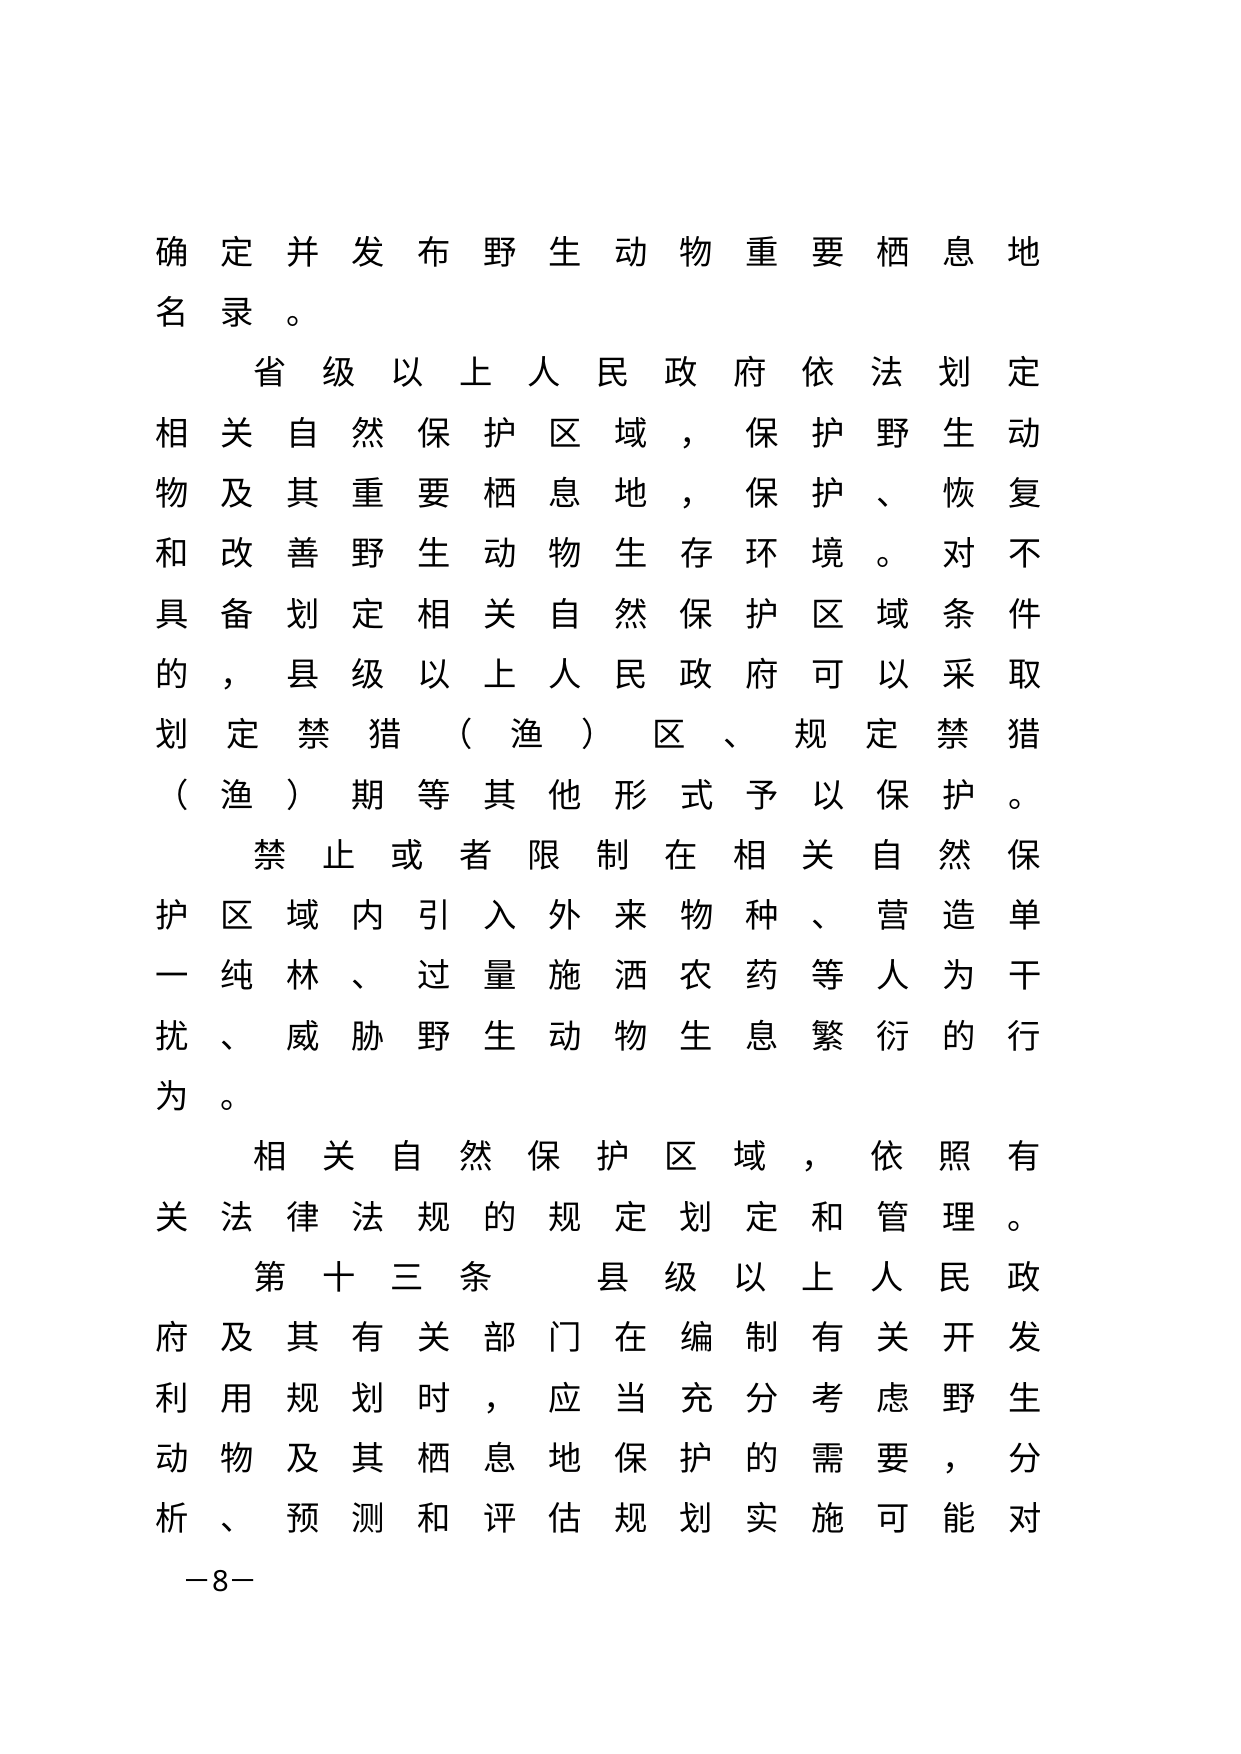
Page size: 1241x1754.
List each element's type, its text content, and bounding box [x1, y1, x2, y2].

text 禁止或者限制在相关自然保护区域内引入外来物种、营造单一纯林、过量施洒农药等人为干扰、威胁野生动物生息繁衍的行为。 [155, 823, 1073, 1124]
text 省级以上人民政府依法划定相关自然保护区域，保护野生动物及其重要栖息地，保护、恢复和改善野生动物生存环境。对不具备划定相关自然保护区域条件的，县级以上人民政府可以采取划定禁猎（渔）区、规定禁猎（渔）期等其他形式予以保护。 [155, 340, 1073, 823]
text 第十二条 国务院野生动物保护主管部门应当会同国务院有关部门，根据野生动物及其栖息地状况的调查、监测和评估结果，确定并发布野生动物重要栖息地名录。 [155, 219, 1073, 340]
text 相关自然保护区域，依照有关法律法规的规定划定和管理。 [155, 1124, 1073, 1245]
text 第十三条 县级以上人民政府及其有关部门在编制有关开发利用规划时，应当充分考虑野生动物及其栖息地保护的需要，分析、预测和评估规划实施可能对野生动物及其栖息地保护产生的整体影响，避免或者减少规划实施可能造成的不利后果。 [155, 1245, 1073, 1546]
